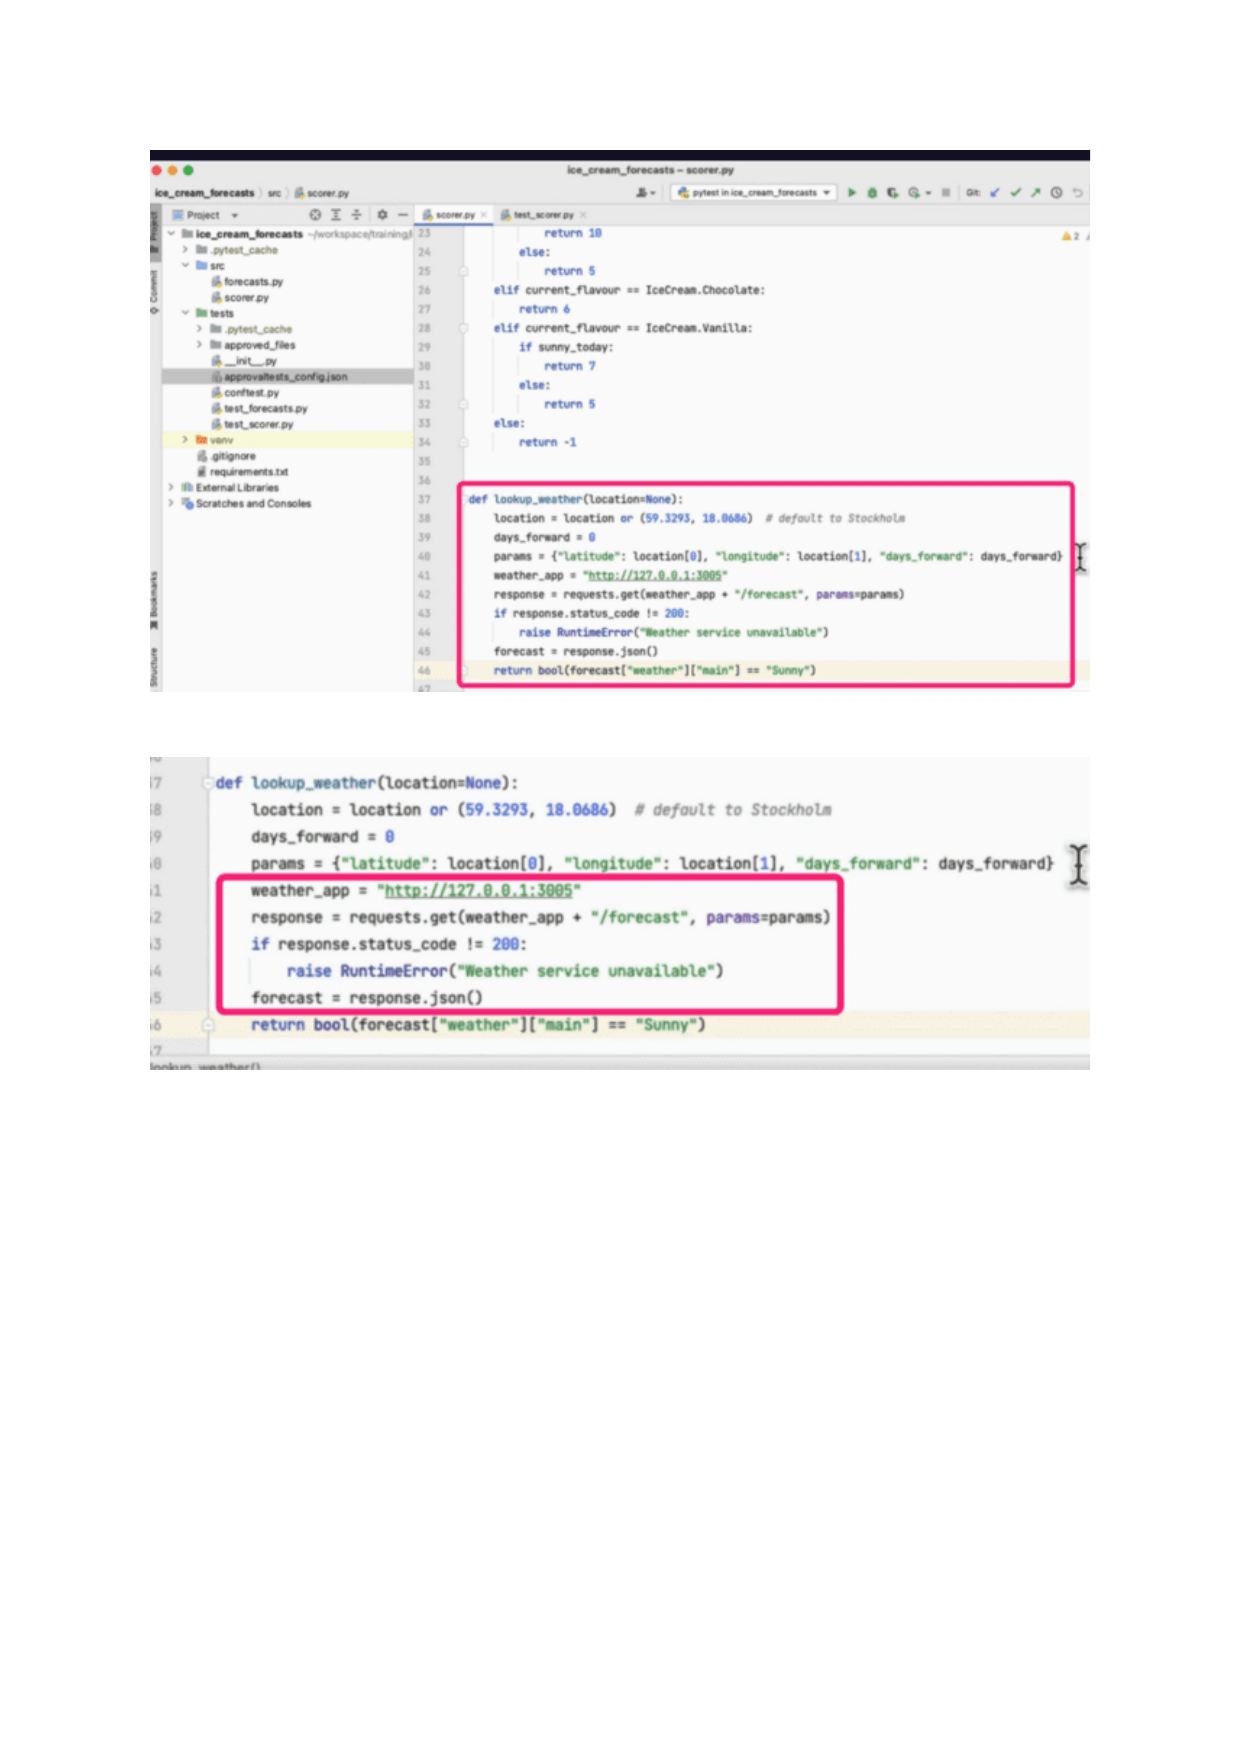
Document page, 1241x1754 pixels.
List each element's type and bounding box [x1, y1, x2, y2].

picture [150, 757, 1091, 1070]
picture [150, 150, 1091, 692]
